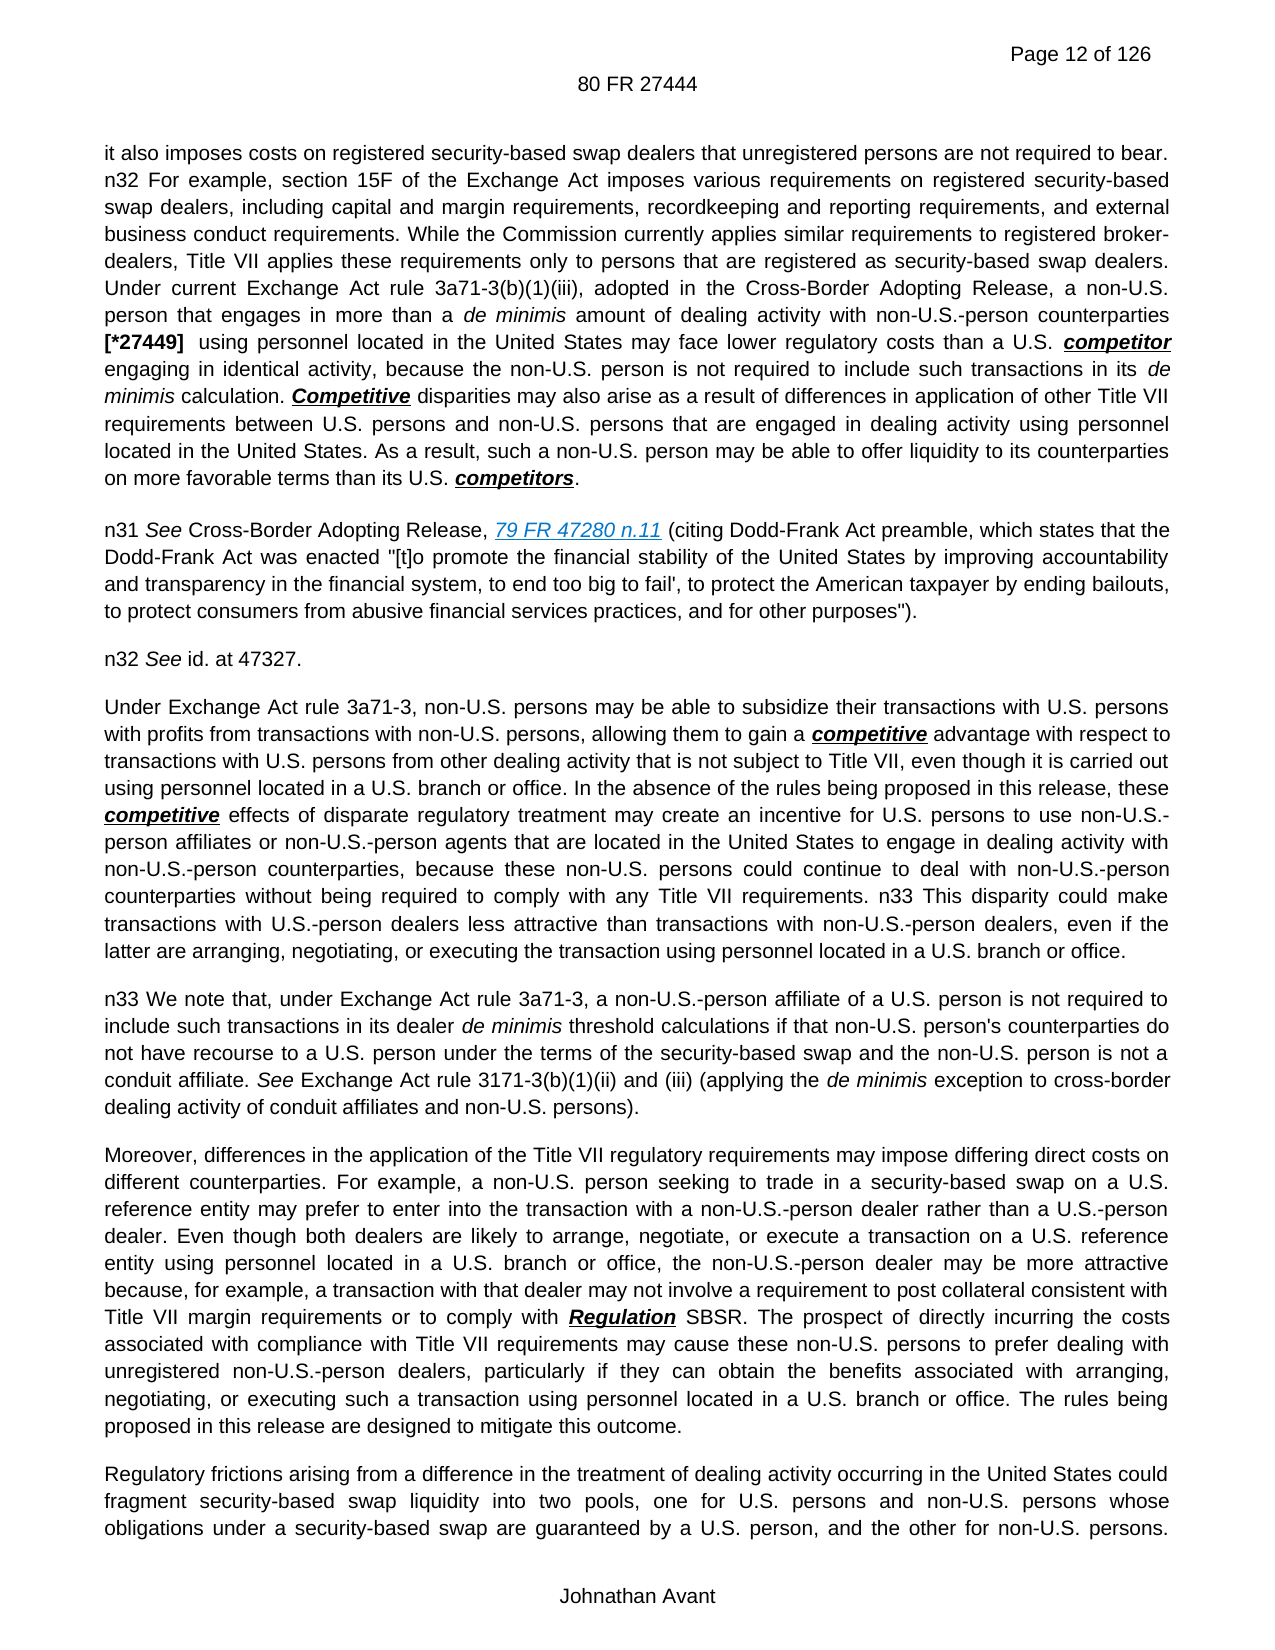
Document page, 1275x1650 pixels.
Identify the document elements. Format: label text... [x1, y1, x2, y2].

text Under Exchange Act rule 3a71-3, non-U.S. persons may be able to subsidize their transactions with U.S. persons with profits from transactions with non-U.S. persons, allowing them to gain a competitive advantage with respect to transactions with U.S. persons from other dealing activity that is not subject to Title VII, even though it is carried out using personnel located in a U.S. branch or office. In the absence of the rules being proposed in this release, these competitive effects of disparate regulatory treatment may create an incentive for U.S. persons to use non-U.S.-person affiliates or non-U.S.-person agents that are located in the United States to engage in dealing activity with non-U.S.-person counterparties, because these non-U.S. persons could continue to deal with non-U.S.-person counterparties without being required to comply with any Title VII requirements. n33 This disparity could make transactions with U.S.-person dealers less attractive than transactions with non-U.S.-person dealers, even if the latter are arranging, negotiating, or executing the transaction using personnel located in a U.S. branch or office. [104, 692, 1171, 962]
text n31 See Cross-Border Adopting Release, 79 FR 47280 n.11 (citing Dodd-Frank Act preamble, which states that the Dodd-Frank Act was enacted "[t]o promote the financial stability of the United States by improving accountability and transparency in the financial system, to end too big to fail', to protect the American taxpayer by ending bailouts, to protect consumers from abusive financial services practices, and for other purposes"). [104, 514, 1171, 623]
text Moreover, differences in the application of the Title VII regulatory requirements may impose differing direct costs on different counterparties. For example, a non-U.S. person seeking to trade in a security-based swap on a U.S. reference entity may prefer to enter into the transaction with a non-U.S.-person dealer rather than a U.S.-person dealer. Even though both dealers are likely to arrange, negotiate, or execute a transaction on a U.S. reference entity using personnel located in a U.S. branch or office, the non-U.S.-person dealer may be more attractive because, for example, a transaction with that dealer may not involve a requirement to post collateral consistent with Title VII margin requirements or to comply with Regulation SBSR. The prospect of directly incurring the costs associated with compliance with Title VII requirements may cause these non-U.S. persons to prefer dealing with unregistered non-U.S.-person dealers, particularly if they can obtain the benefits associated with arranging, negotiating, or executing such a transaction using personnel located in a U.S. branch or office. The rules being proposed in this release are designed to mitigate this outcome. [104, 1139, 1171, 1437]
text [104, 1458, 1171, 1539]
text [104, 137, 1171, 489]
text n32 See id. at 47327. [104, 644, 1171, 671]
text n33 We note that, under Exchange Act rule 3a71-3, a non-U.S.-person affiliate of a U.S. person is not required to include such transactions in its dealer de minimis threshold calculations if that non-U.S. person's counterparties do not have recourse to a U.S. person under the terms of the security-based swap and the non-U.S. person is not a conduit affiliate. See Exchange Act rule 3171-3(b)(1)(ii) and (iii) (applying the de minimis exception to cross-border dealing activity of conduit affiliates and non-U.S. persons). [104, 983, 1171, 1119]
